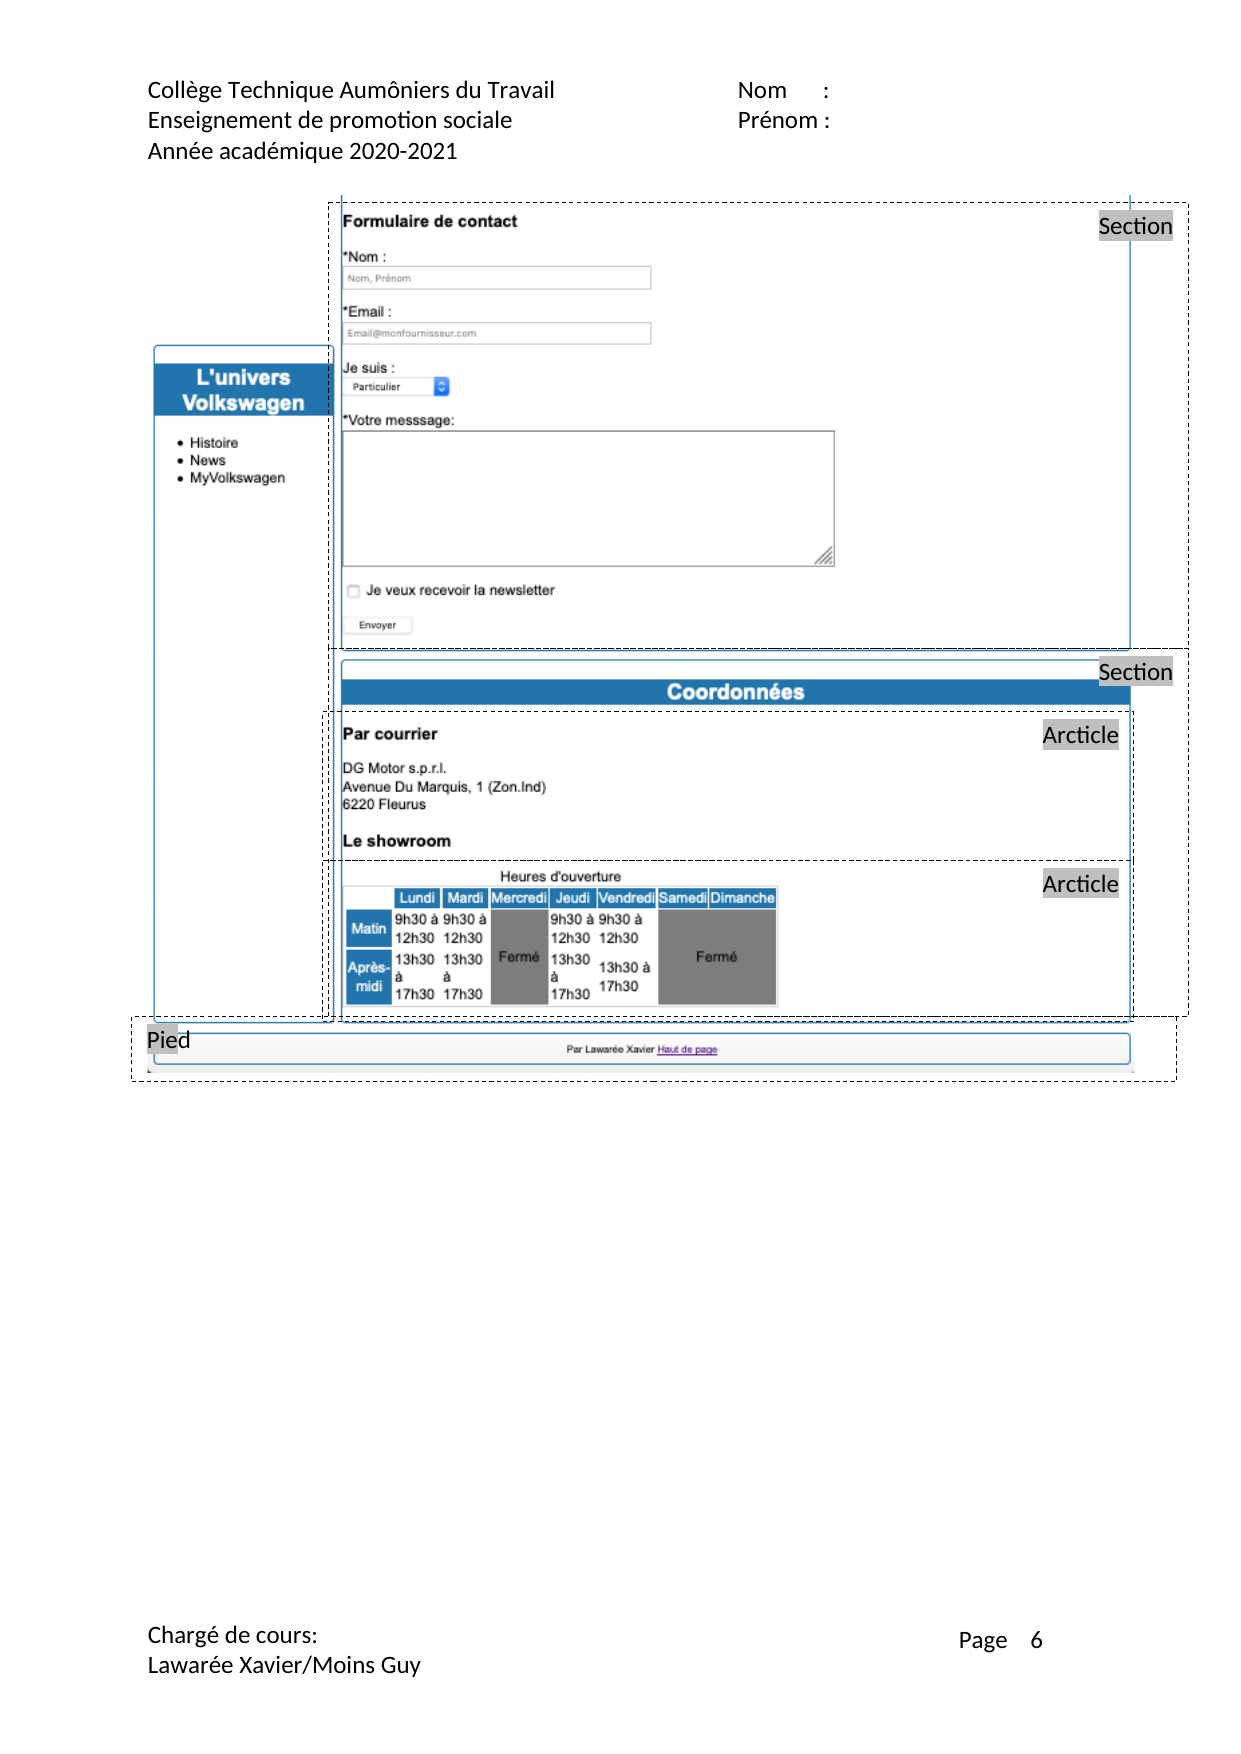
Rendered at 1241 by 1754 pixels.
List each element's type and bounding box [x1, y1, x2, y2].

picture [180, 1038, 186, 1046]
picture [147, 195, 1135, 1073]
